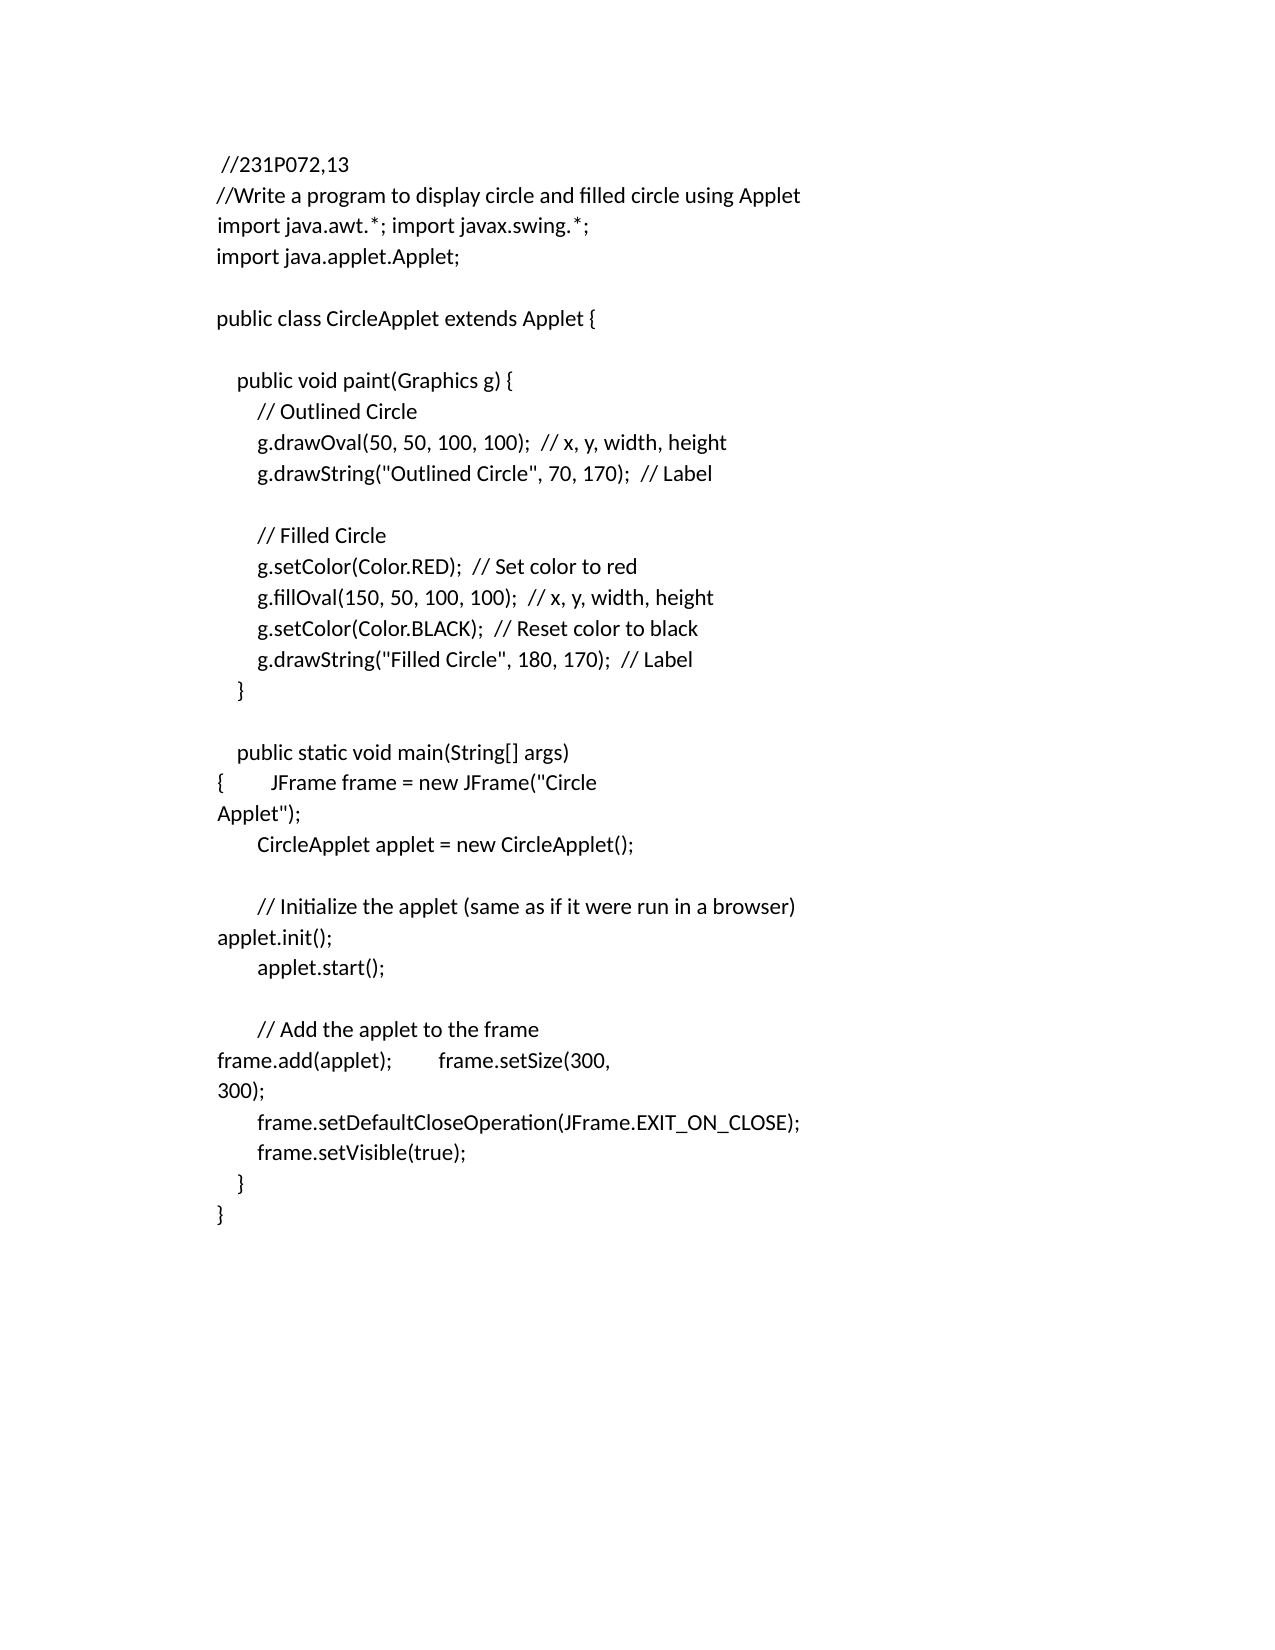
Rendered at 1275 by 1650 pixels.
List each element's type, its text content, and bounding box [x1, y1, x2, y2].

text public class CircleApplet extends Applet { [216, 304, 1053, 332]
text // Initialize the applet (same as if it were run in a browser) applet.init(); [216, 892, 921, 951]
text g.drawOval(50, 50, 100, 100); // x, y, width, height [216, 428, 1053, 456]
text g.setColor(Color.BLACK); // Reset color to black [216, 614, 1053, 642]
text g.fillOval(150, 50, 100, 100); // x, y, width, height [216, 583, 1053, 611]
text } [216, 676, 1053, 704]
text //231P072,13 [216, 150, 1053, 178]
text import java.applet.Applet; [216, 242, 1053, 270]
text public void paint(Graphics g) { [216, 367, 1053, 394]
text //Write a program to display circle and filled circle using Applet import java.awt.*; import javax.swing.*; [216, 181, 807, 239]
text } [216, 1200, 1053, 1228]
text applet.start(); [216, 953, 1053, 982]
text frame.setVisible(true); [216, 1138, 1053, 1167]
text g.drawString("Filled Circle", 180, 170); // Label [216, 645, 1053, 673]
text public static void main(String[] args) { JFrame frame = new JFrame("Circle Applet"); [216, 738, 677, 827]
text frame.setDefaultCloseOperation(JFrame.EXIT_ON_CLOSE); [216, 1108, 1053, 1136]
text // Filled Circle [216, 521, 1053, 549]
text } [216, 1169, 1053, 1197]
text // Outlined Circle [216, 397, 1053, 426]
text // Add the applet to the frame frame.add(applet); frame.setSize(300, 300); [216, 1016, 613, 1105]
text CircleApplet applet = new CircleApplet(); [216, 830, 1053, 858]
text g.drawString("Outlined Circle", 70, 170); // Label [216, 459, 1053, 487]
text g.setColor(Color.RED); // Set color to red [216, 552, 1053, 580]
